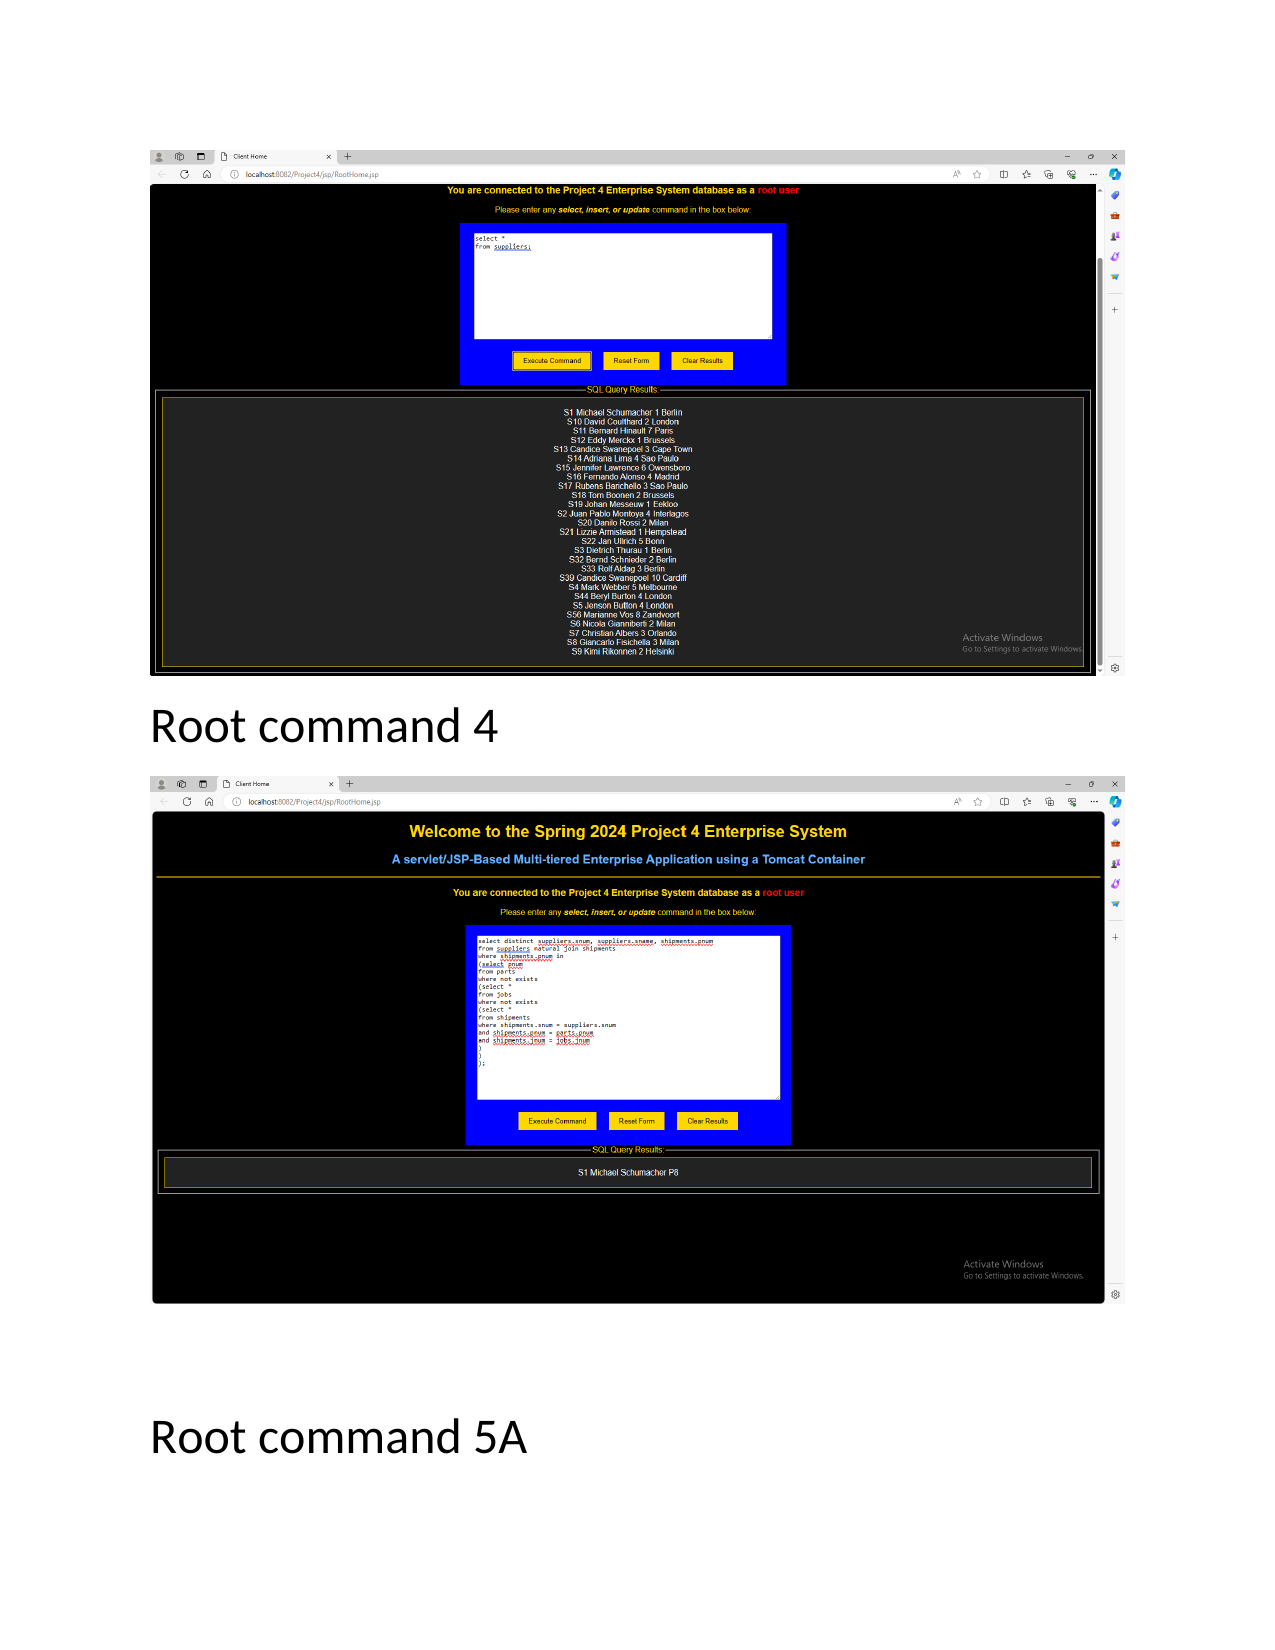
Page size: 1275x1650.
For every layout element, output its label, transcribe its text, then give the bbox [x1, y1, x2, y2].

text Root command 4 [150, 694, 1125, 755]
text Root command 5A [150, 1404, 1125, 1466]
picture [150, 150, 1125, 676]
picture [150, 776, 1125, 1304]
